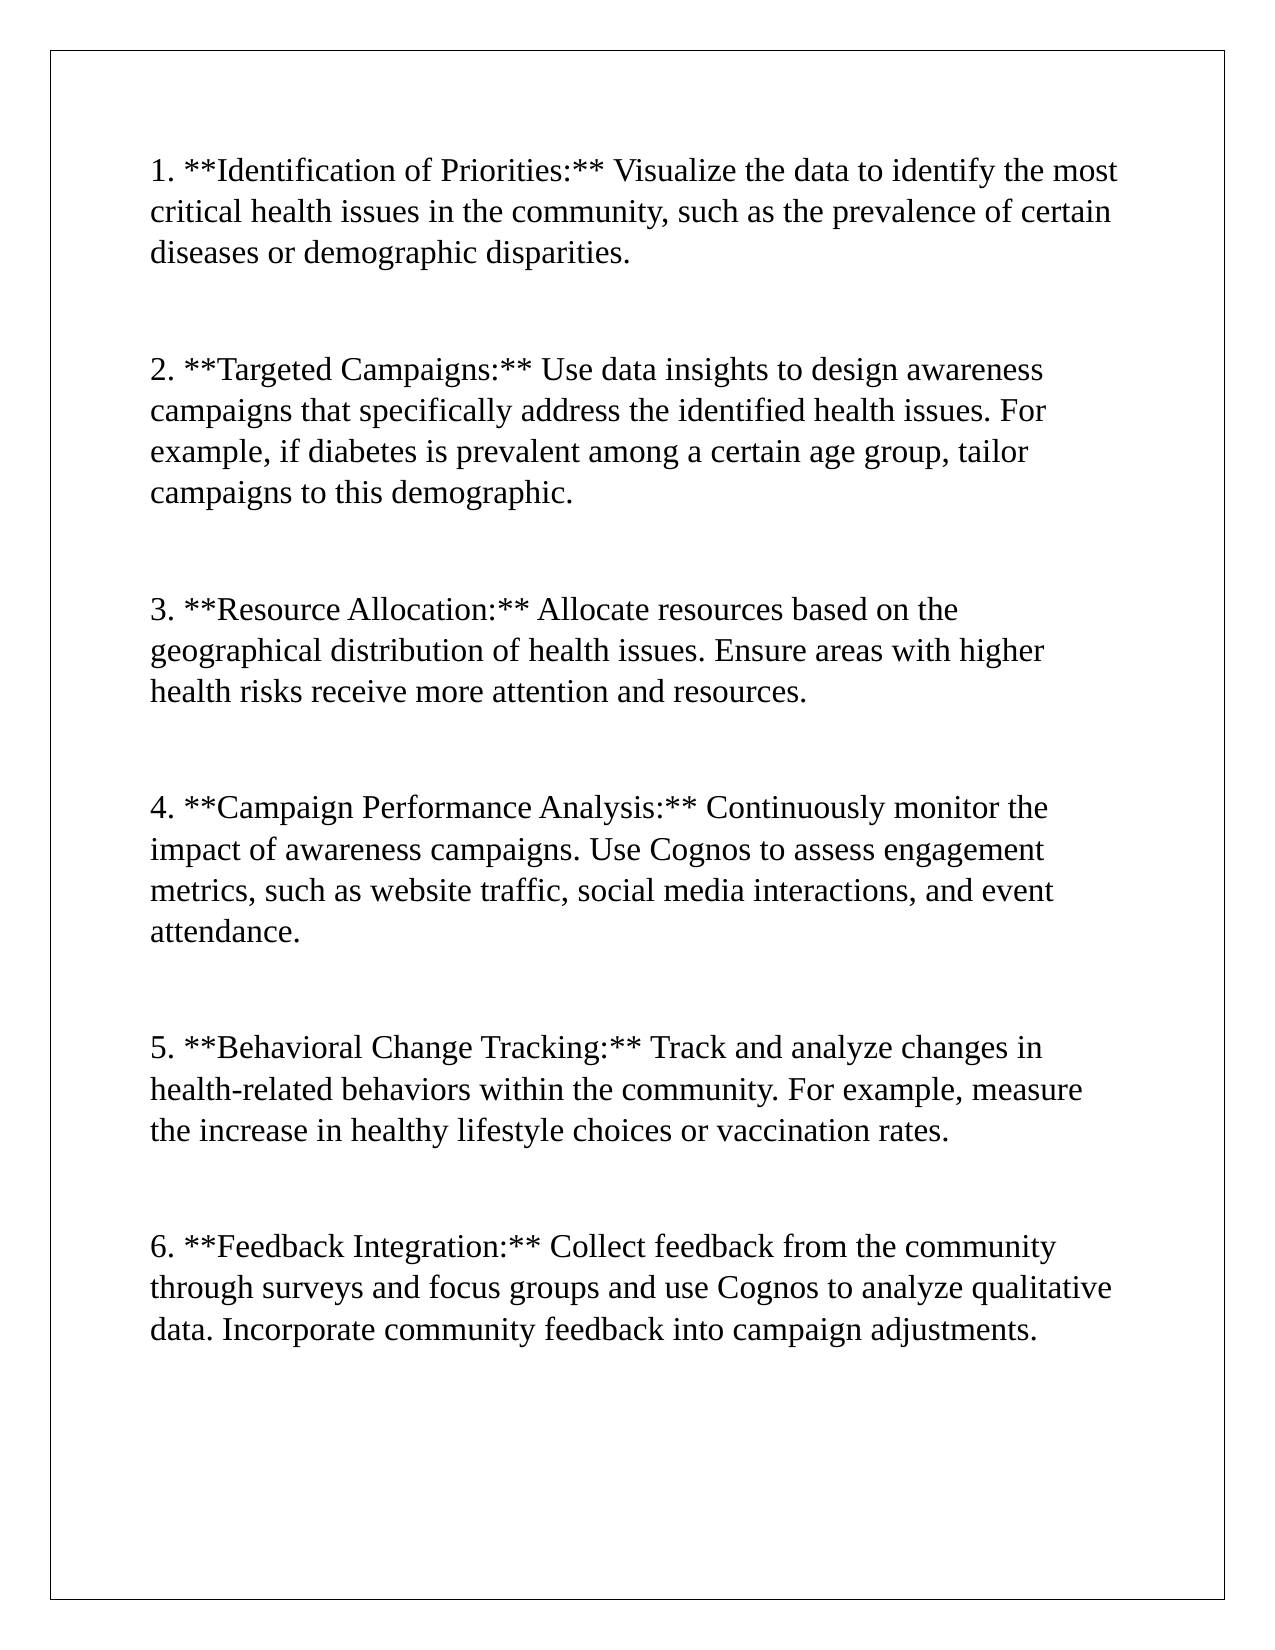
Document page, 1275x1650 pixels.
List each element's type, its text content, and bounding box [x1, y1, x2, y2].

text 6. **Feedback Integration:** Collect feedback from the community through surveys and focus groups and use Cognos to analyze qualitative data. Incorporate community feedback into campaign adjustments. [150, 1226, 1125, 1347]
text 3. **Resource Allocation:** Allocate resources based on the geographical distribution of health issues. Ensure areas with higher health risks receive more attention and resources. [150, 589, 1125, 710]
text 2. **Targeted Campaigns:** Use data insights to design awareness campaigns that specifically address the identified health issues. For example, if diabetes is prevalent among a certain age group, tailor campaigns to this demographic. [150, 349, 1125, 511]
text 1. **Identification of Priorities:** Visualize the data to identify the most critical health issues in the community, such as the prevalence of certain diseases or demographic disparities. [150, 150, 1125, 271]
text 5. **Behavioral Change Tracking:** Track and analyze changes in health-related behaviors within the community. For example, measure the increase in healthy lifestyle choices or vaccination rates. [150, 1028, 1125, 1149]
text 4. **Campaign Performance Analysis:** Continuously monitor the impact of awareness campaigns. Use Cognos to assess engagement metrics, such as website traffic, social media interactions, and event attendance. [150, 788, 1125, 950]
